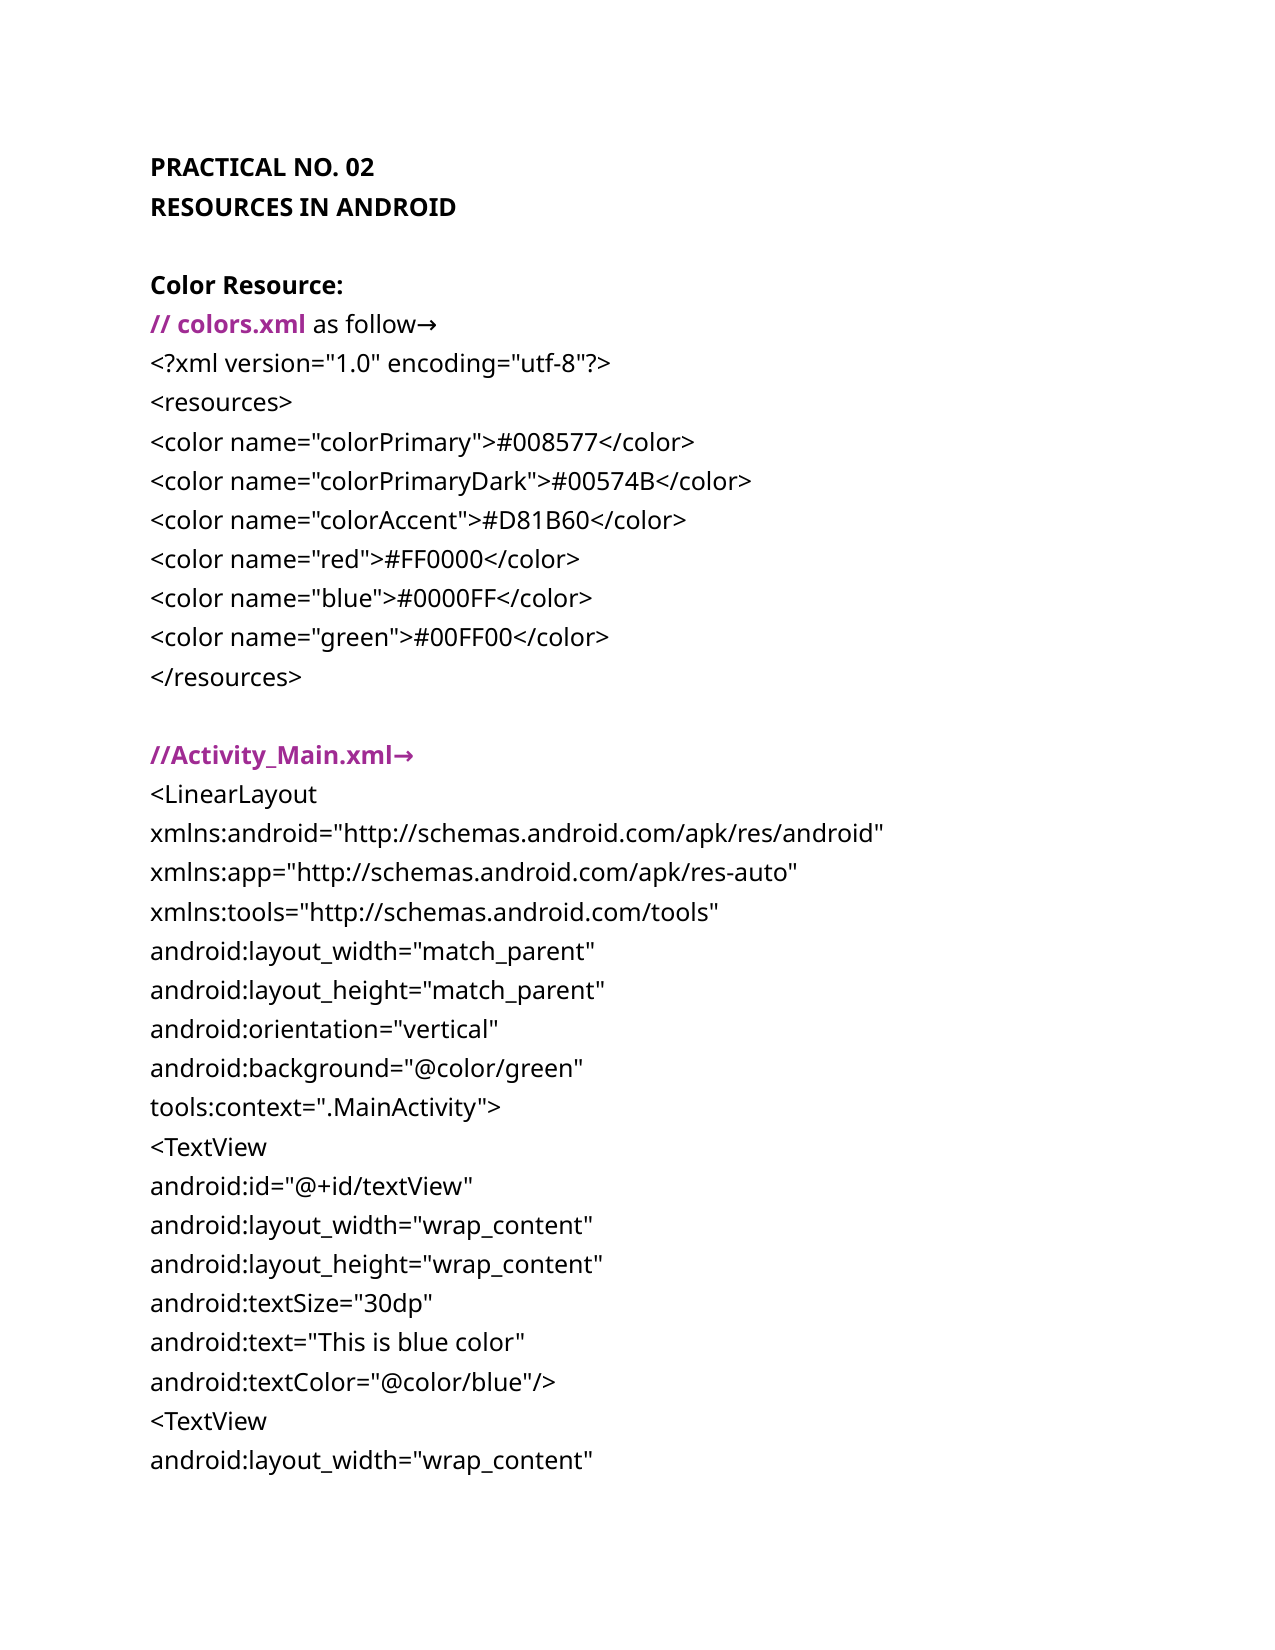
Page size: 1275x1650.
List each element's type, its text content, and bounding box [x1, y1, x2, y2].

text </resources> [150, 659, 1125, 693]
text // colors.xml as follow→ [150, 307, 1125, 341]
text android:layout_width="wrap_content" [150, 1442, 1125, 1477]
text xmlns:android="http://schemas.android.com/apk/res/android" [150, 816, 1125, 850]
text PRACTICAL NO. 02 [150, 150, 1125, 184]
text android:textColor="@color/blue"/> [150, 1364, 1125, 1398]
text <?xml version="1.0" encoding="utf-8"?> [150, 346, 1125, 380]
text <TextView [150, 1129, 1125, 1163]
text tools:context=".MainActivity"> [150, 1090, 1125, 1124]
text <color name="blue">#0000FF</color> [150, 581, 1125, 615]
text <color name="green">#00FF00</color> [150, 620, 1125, 654]
text RESOURCES IN ANDROID [150, 189, 1125, 223]
text xmlns:tools="http://schemas.android.com/tools" [150, 894, 1125, 928]
text android:textSize="30dp" [150, 1286, 1125, 1320]
text <TextView [150, 1403, 1125, 1437]
text <color name="colorPrimaryDark">#00574B</color> [150, 463, 1125, 497]
text android:id="@+id/textView" [150, 1168, 1125, 1202]
text android:orientation="vertical" [150, 1012, 1125, 1046]
text Color Resource: [150, 267, 1125, 302]
text <resources> [150, 385, 1125, 419]
text android:layout_height="match_parent" [150, 972, 1125, 1007]
text <color name="red">#FF0000</color> [150, 542, 1125, 576]
text <color name="colorAccent">#D81B60</color> [150, 502, 1125, 537]
text android:layout_width="wrap_content" [150, 1207, 1125, 1242]
text android:background="@color/green" [150, 1051, 1125, 1085]
text android:layout_height="wrap_content" [150, 1247, 1125, 1281]
text android:layout_width="match_parent" [150, 933, 1125, 967]
text //Activity_Main.xml→ [150, 737, 1125, 772]
text <color name="colorPrimary">#008577</color> [150, 424, 1125, 458]
text xmlns:app="http://schemas.android.com/apk/res-auto" [150, 855, 1125, 889]
text <LinearLayout [150, 777, 1125, 811]
text android:text="This is blue color" [150, 1325, 1125, 1359]
